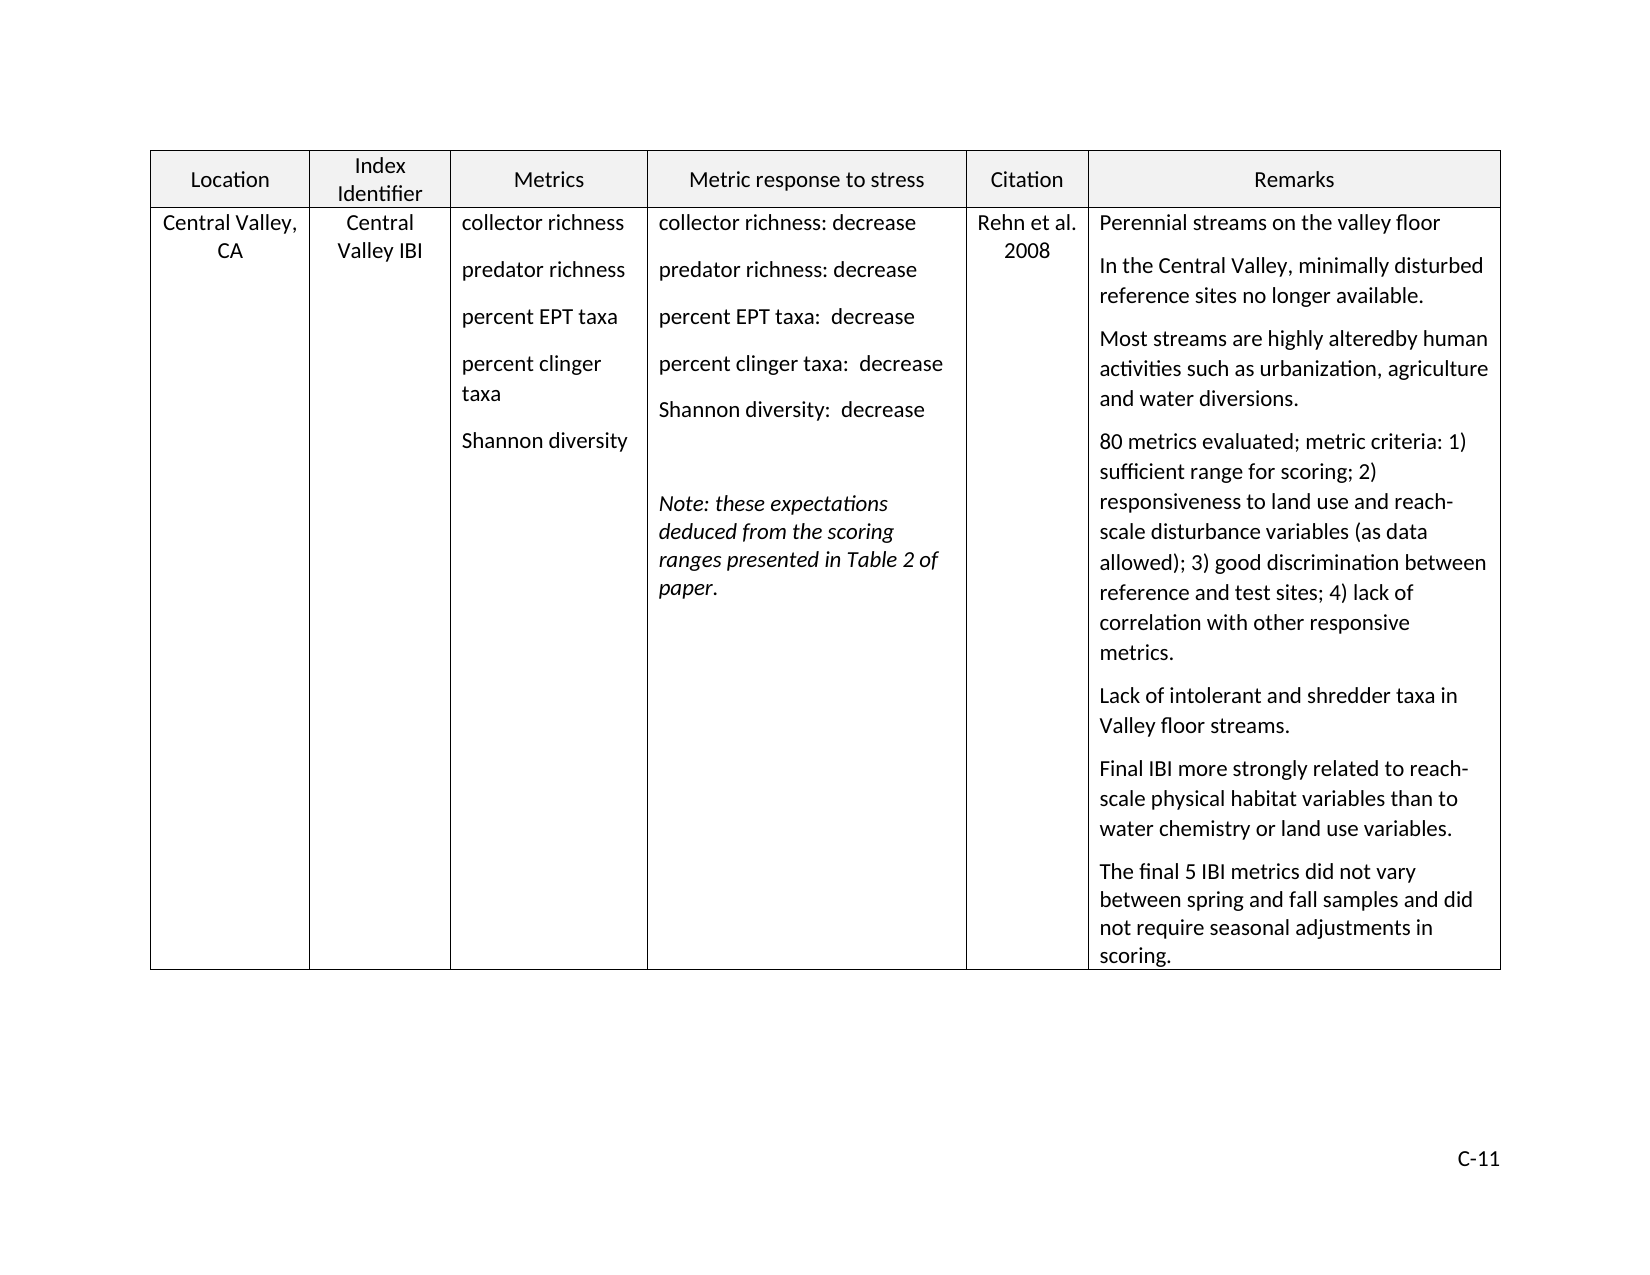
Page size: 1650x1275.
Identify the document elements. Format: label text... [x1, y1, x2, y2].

table_cell Perennial streams on the valley floor In the Central Valley, minimally disturbed reference sites no longer available. Most streams are highly alteredby human activities such as urbanization, agriculture and water diversions. 80 metrics evaluated; metric criteria: 1) sufficient range for scoring; 2) responsiveness to land use and reach-scale disturbance variables (as data allowed); 3) good discrimination between reference and test sites; 4) lack of correlation with other responsive metrics. Lack of intolerant and shredder taxa in Valley floor streams. Final IBI more strongly related to reach-scale physical habitat variables than to water chemistry or land use variables. The final 5 IBI metrics did not vary between spring and fall samples and did not require seasonal adjustments in scoring. [1089, 208, 1500, 969]
table_header Index Identifier [310, 151, 450, 207]
table_cell collector richness: decrease predator richness: decrease percent EPT taxa: decrease percent clinger taxa: decrease Shannon diversity: decrease Note: these expectations deduced from the scoring ranges presented in Table 2 of paper. [648, 208, 966, 969]
table_cell collector richness predator richness percent EPT taxa percent clinger taxa Shannon diversity [451, 208, 647, 969]
table_header Citation [967, 151, 1088, 207]
table_cell Central Valley IBI [310, 208, 450, 969]
table_header Location [151, 151, 309, 207]
table_header Metric response to stress [648, 151, 966, 207]
table_header Remarks [1089, 151, 1500, 207]
table_cell Rehn et al. 2008 [967, 208, 1088, 969]
table_cell Central Valley, CA [151, 208, 309, 969]
table_header Metrics [451, 151, 647, 207]
